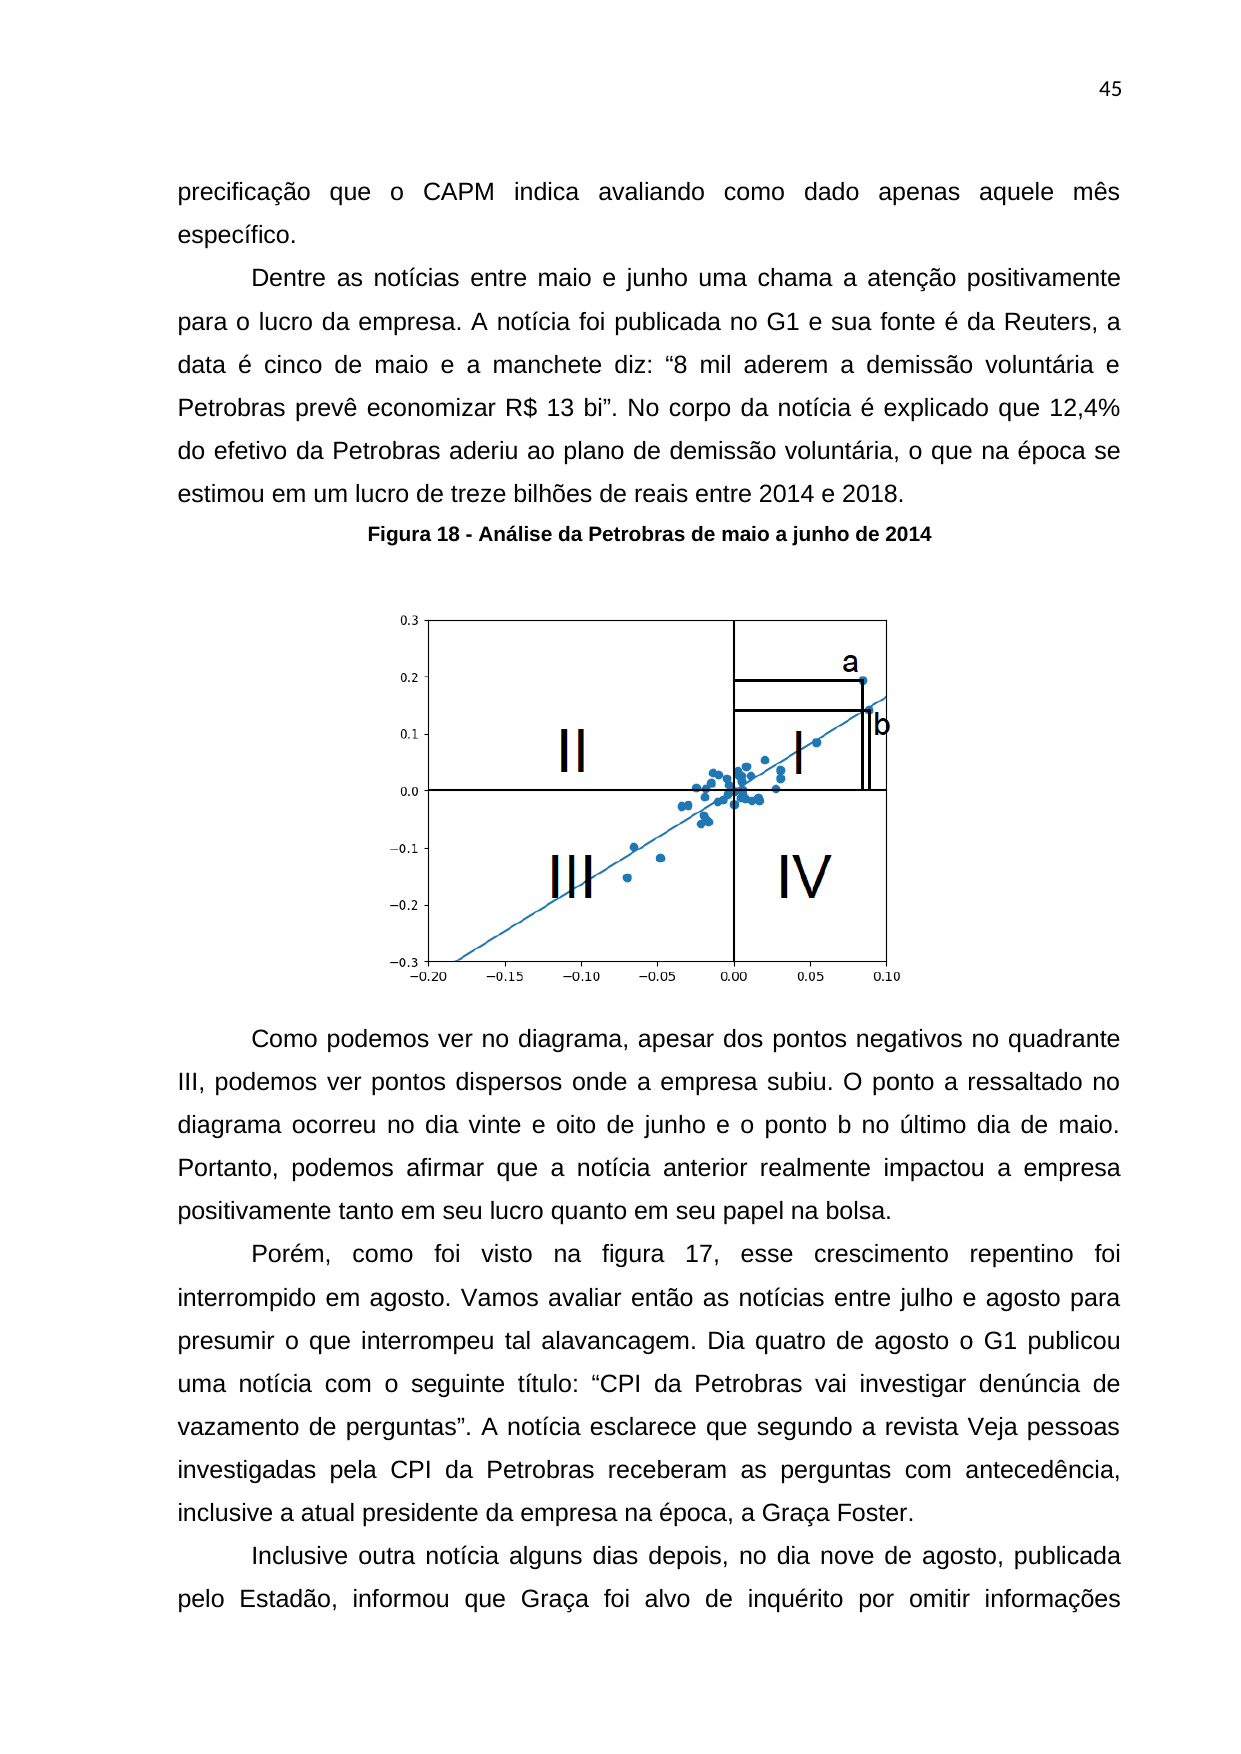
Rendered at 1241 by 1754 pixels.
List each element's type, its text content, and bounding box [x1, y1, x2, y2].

text Dentre as notícias entre maio e junho uma chama a atenção positivamente para o lucro da empresa. A notícia foi publicada no G1 e sua fonte é da Reuters, a data é cinco de maio e a manchete diz: “8 mil aderem a demissão voluntária e Petrobras prevê economizar R$ 13 bi”. No corpo da notícia é explicado que 12,4% do efetivo da Petrobras aderiu ao plano de demissão voluntária, o que na época se estimou em um lucro de treze bilhões de reais entre 2014 e 2018. [177, 263, 1122, 508]
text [177, 1541, 1122, 1613]
text Porém, como foi visto na figura 17, esse crescimento repentino foi interrompido em agosto. Vamos avaliar então as notícias entre julho e agosto para presumir o que interrompeu tal alavancagem. Dia quatro de agosto o G1 publicou uma notícia com o seguinte título: “CPI da Petrobras vai investigar denúncia de vazamento de perguntas”. A notícia esclarece que segundo a revista Veja pessoas investigadas pela CPI da Petrobras receberam as perguntas com antecedência, inclusive a atual presidente da empresa na época, a Graça Foster. [177, 1239, 1122, 1527]
picture [354, 567, 945, 1010]
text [177, 177, 1122, 249]
text Figura 18 - Análise da Petrobras de maio a junho de 2014 [177, 522, 1122, 546]
text Como podemos ver no diagrama, apesar dos pontos negativos no quadrante III, podemos ver pontos dispersos onde a empresa subiu. O ponto a ressaltado no diagrama ocorreu no dia vinte e oito de junho e o ponto b no último dia de maio. Portanto, podemos afirmar que a notícia anterior realmente impactou a empresa positivamente tanto em seu lucro quanto em seu papel na bolsa. [177, 1024, 1122, 1225]
